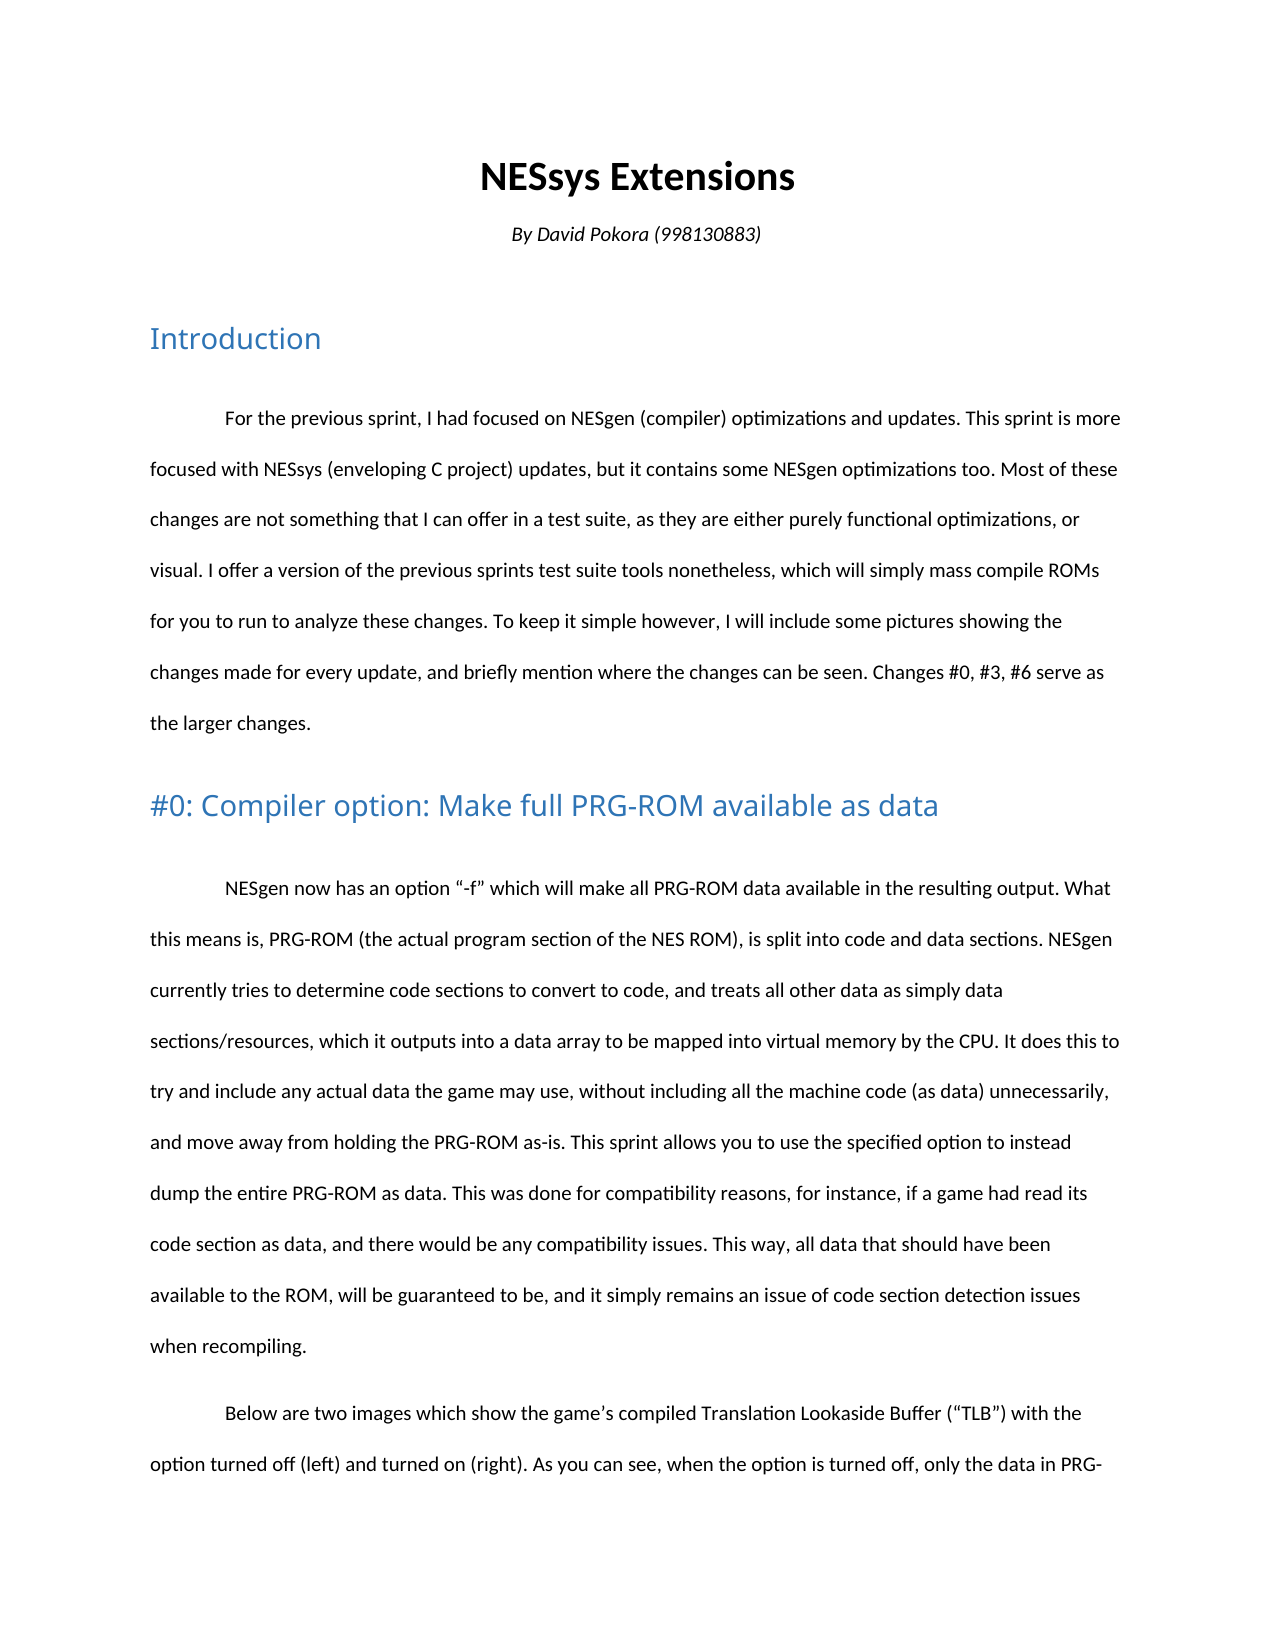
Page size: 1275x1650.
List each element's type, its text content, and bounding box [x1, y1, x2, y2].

subtitle #0: Compiler option: Make full PRG-ROM available as data [150, 786, 1125, 825]
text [150, 1400, 1125, 1477]
text By David Pokora (998130883) [150, 222, 1125, 247]
text NESgen now has an option “-f” which will make all PRG-ROM data available in the resulting output. What this means is, PRG-ROM (the actual program section of the NES ROM), is split into code and data sections. NESgen currently tries to determine code sections to convert to code, and treats all other data as simply data sections/resources, which it outputs into a data array to be mapped into virtual memory by the CPU. It does this to try and include any actual data the game may use, without including all the machine code (as data) unnecessarily, and move away from holding the PRG-ROM as-is. This sprint allows you to use the specified option to instead dump the entire PRG-ROM as data. This was done for compatibility reasons, for instance, if a game had read its code section as data, and there would be any compatibility issues. This way, all data that should have been available to the ROM, will be guaranteed to be, and it simply remains an issue of code section detection issues when recompiling. [150, 875, 1125, 1358]
text NESsys Extensions [150, 150, 1125, 201]
text For the previous sprint, I had focused on NESgen (compiler) optimizations and updates. This sprint is more focused with NESsys (enveloping C project) updates, but it contains some NESgen optimizations too. Most of these changes are not something that I can offer in a test suite, as they are either purely functional optimizations, or visual. I offer a version of the previous sprints test suite tools nonetheless, which will simply mass compile ROMs for you to run to analyze these changes. To keep it simple however, I will include some pictures showing the changes made for every update, and briefly mention where the changes can be seen. Changes #0, #3, #6 serve as the larger changes. [150, 405, 1125, 735]
subtitle Introduction [150, 318, 1125, 358]
